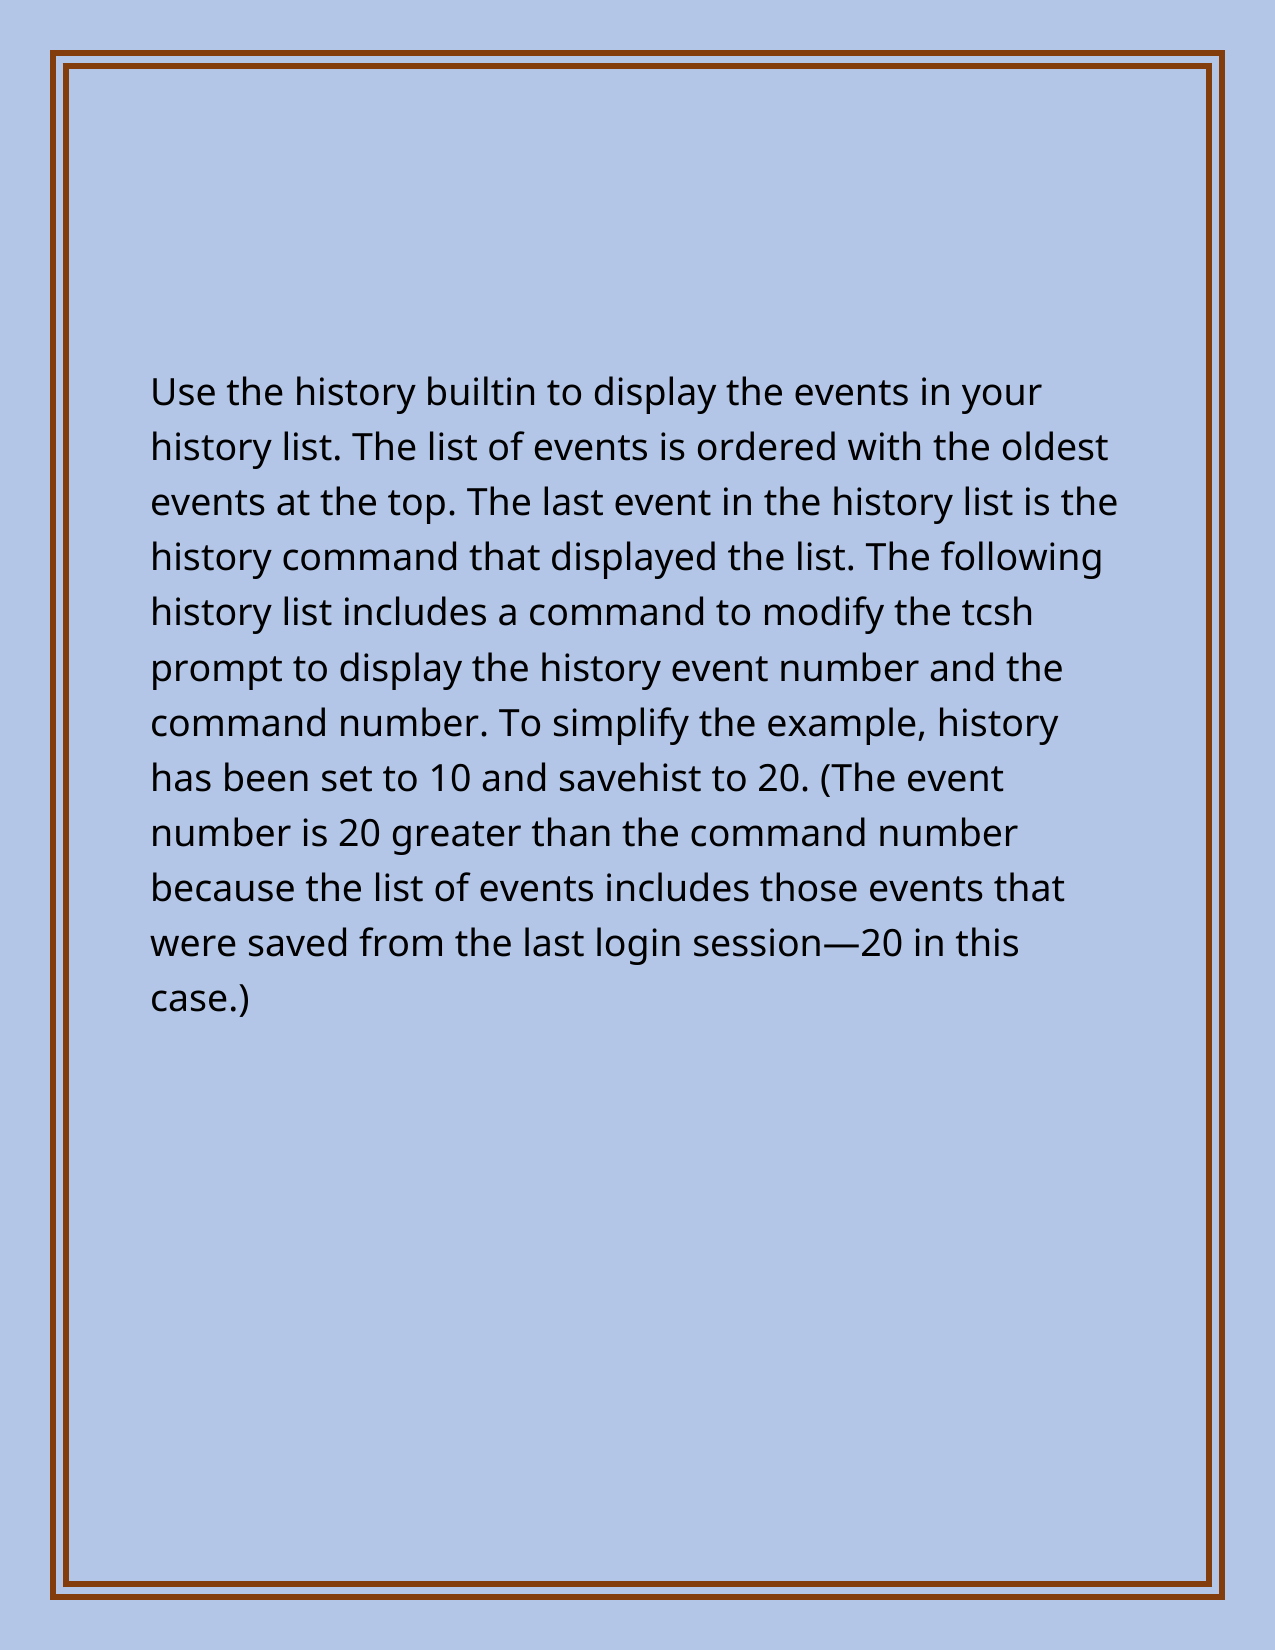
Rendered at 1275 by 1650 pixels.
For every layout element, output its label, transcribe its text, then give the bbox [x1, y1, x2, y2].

text Use the history builtin to display the events in your history list. The list of events is ordered with the oldest events at the top. The last event in the history list is the history command that displayed the list. The following history list includes a command to modify the tcsh prompt to display the history event number and the command number. To simplify the example, history has been set to 10 and savehist to 20. (The event number is 20 greater than the command number because the list of events includes those events that were saved from the last login session—20 in this case.) [150, 365, 1125, 1022]
